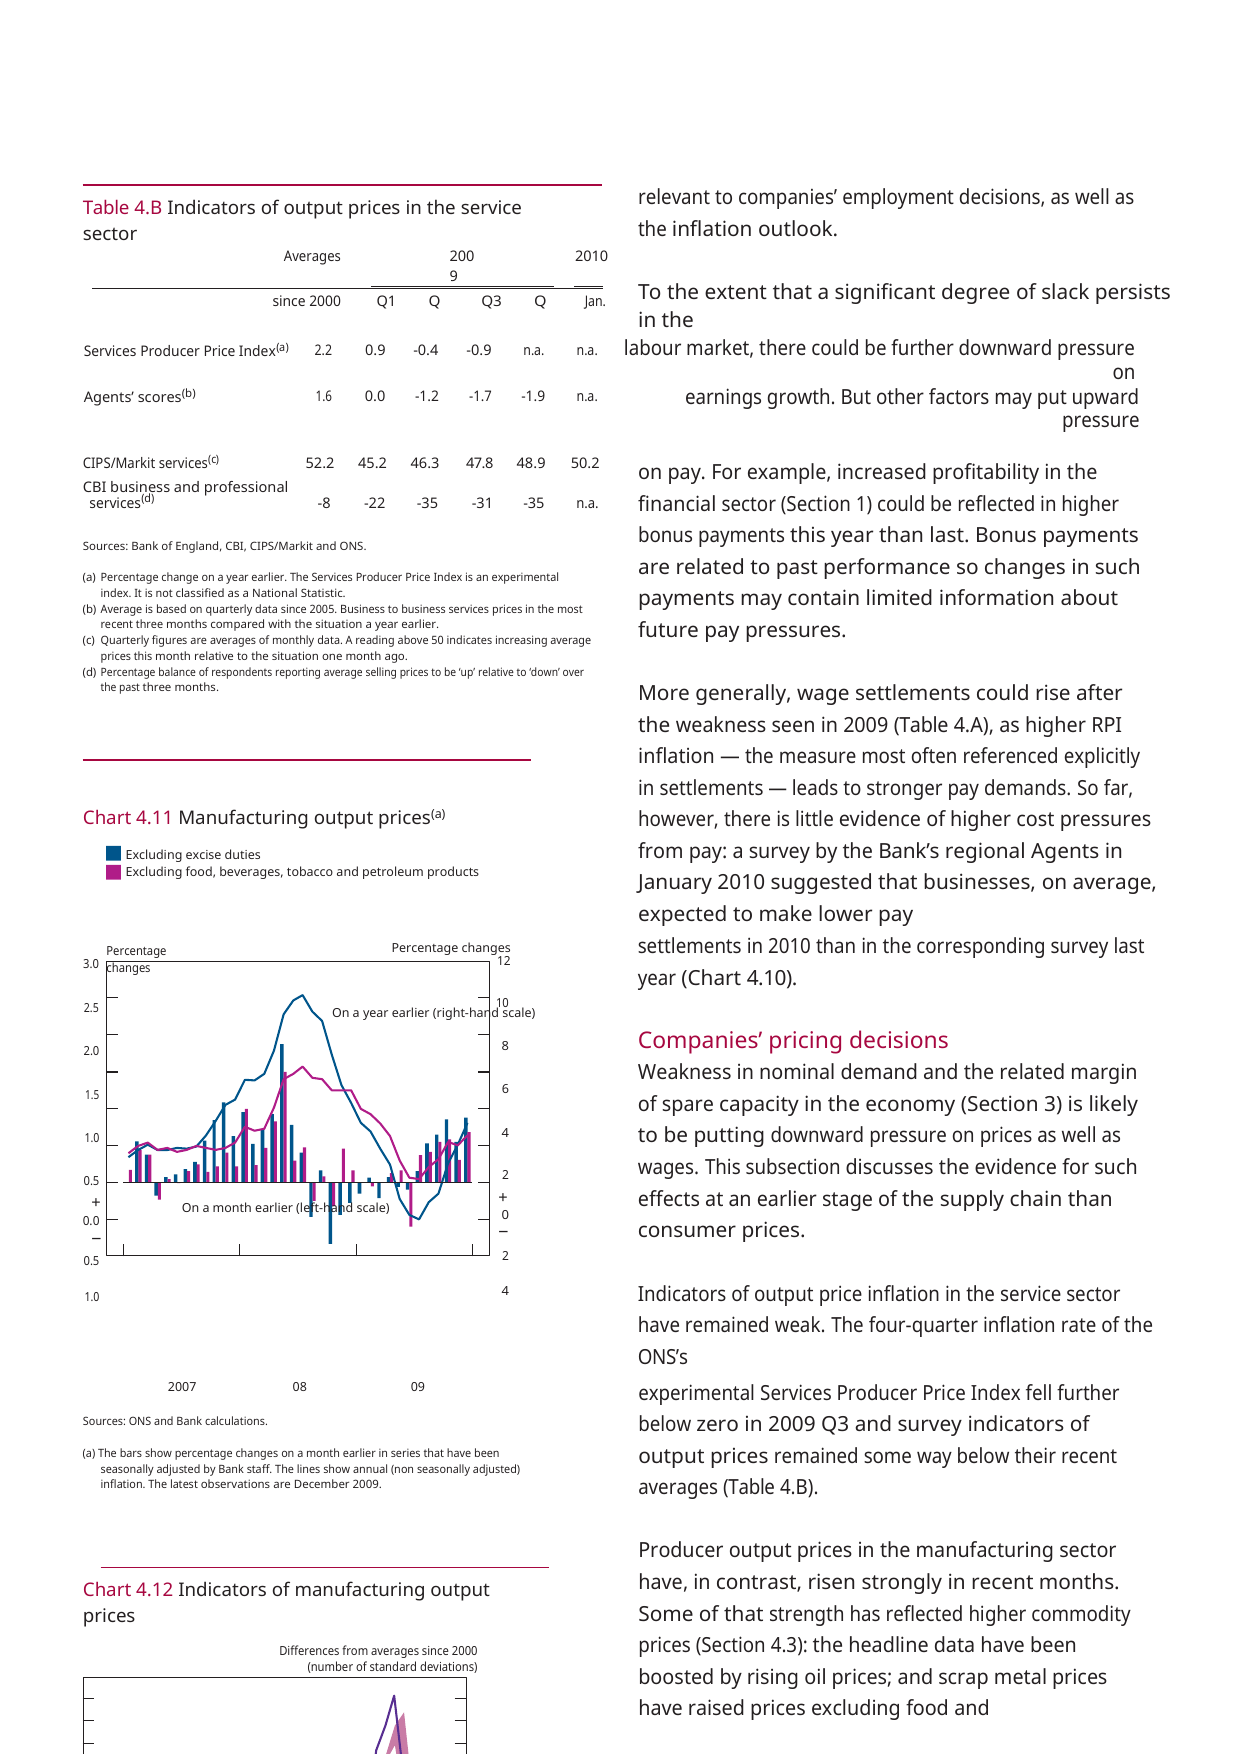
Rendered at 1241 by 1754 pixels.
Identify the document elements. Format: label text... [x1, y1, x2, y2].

text settlements in 2010 than in the corresponding survey last year (Chart 4.10). [638, 931, 1160, 991]
text Sources: Bank of England, CBI, CIPS/Markit and ONS. [83, 538, 603, 553]
text 0.5 [83, 1252, 100, 1269]
subtitle Companies’ pricing decisions [638, 1024, 1182, 1055]
text 2 [375, 1247, 509, 1264]
text 10 [375, 994, 509, 1011]
table_cell Agents’ scores(b) [78, 385, 289, 432]
table_cell -1.9 [507, 385, 561, 432]
text Indicators of output price inflation in the service sector have remained weak. The four-quarter inflation rate of the ONS’s [638, 1279, 1160, 1370]
table_cell n.a. [561, 385, 618, 432]
list Percentage change on a year earlier. The Services Producer Price Index is an experimental index. It is not classified as a National Statistic. [82, 569, 583, 601]
text Percentage changes [106, 942, 209, 977]
table_header 0.9 [349, 334, 399, 384]
text 6 [375, 1080, 509, 1097]
text 0.5 [83, 1172, 100, 1189]
table_header -0.4 [399, 334, 452, 384]
text 1.0 [84, 1129, 100, 1146]
list Percentage balance of respondents reporting average selling prices to be ‘up’ relative to ‘down’ over the past three months. [82, 664, 599, 695]
table_header n.a. [561, 334, 618, 384]
text Differences from averages since 2000 (number of standard deviations) [279, 1643, 508, 1675]
text 8 [375, 1037, 509, 1054]
text Chart 4.11 Manufacturing output prices(a) [83, 804, 603, 830]
text CIPS/Markit services(c) 52.2 45.2 46.3 47.8 48.9 50.2 [83, 455, 603, 472]
text – [498, 1222, 513, 1240]
table_header n.a. [507, 334, 561, 384]
text experimental Services Producer Price Index fell further below zero in 2009 Q3 and survey indicators of output prices remained some way below their recent averages (Table 4.B). [638, 1378, 1152, 1501]
table_header labour market, there could be further downward pressure on [618, 334, 1145, 384]
text 0.0 [83, 1215, 100, 1228]
text 3.0 [83, 956, 100, 973]
text Chart 4.12 Indicators of manufacturing output prices [83, 1577, 531, 1628]
text relevant to companies’ employment decisions, as well as the inflation outlook. [638, 182, 1160, 242]
text 1.5 [85, 1086, 100, 1103]
text (a) The bars show percentage changes on a month earlier in series that have been seasonally adjusted by Bank staff. The lines show annual (non seasonally adjusted) inflation. The latest observations are December 2009. [82, 1445, 531, 1492]
table_header Services Producer Price Index(a) [78, 334, 289, 384]
text Excluding excise duties [125, 846, 603, 863]
table_header 2.2 [289, 334, 348, 384]
text on pay. For example, increased profitability in the financial sector (Section 1) could be reflected in higher bonus payments this year than last. Bonus payments are related to past performance so changes in such payments may contain limited information about future pay pressures. [638, 457, 1156, 643]
text Weakness in nominal demand and the related margin of spare capacity in the economy (Section 3) is likely to be putting downward pressure on prices as well as wages. This subsection discusses the evidence for such effects at an earlier stage of the supply chain than consumer prices. [638, 1057, 1160, 1244]
text services(d) -8 -22 -35 -31 -35 n.a. [89, 495, 603, 512]
text Percentage changes [391, 942, 513, 955]
table_header -0.9 [452, 334, 507, 384]
text 2 [375, 1166, 509, 1183]
list Quarterly figures are averages of monthly data. A reading above 50 indicates increasing average prices this month relative to the situation one month ago. [82, 632, 593, 664]
text Producer output prices in the manufacturing sector have, in contrast, risen strongly in recent months. Some of that strength has reflected higher commodity prices (Section 4.3): the headline data have been boosted by rising oil prices; and scrap metal prices have raised prices excluding food and [638, 1536, 1152, 1722]
text To the extent that a significant degree of slack persists in the [638, 277, 1182, 334]
text 4 [375, 1124, 509, 1141]
text 2007 08 09 [168, 1378, 531, 1395]
text Table 4.B Indicators of output prices in the service sector [83, 194, 537, 246]
text More generally, wage settlements could rise after the weakness seen in 2009 (Table 4.A), as higher RPI inflation — the measure most often referenced explicitly in settlements — leads to stronger pay demands. So far, however, there is little evidence of higher cost pressures from pay: a survey by the Bank’s regional Agents in January 2010 suggested that businesses, on average, expected to make lower pay [638, 678, 1160, 927]
text CBI business and professional [83, 479, 603, 495]
table_cell -1.2 [399, 385, 452, 432]
table_cell 0.0 [349, 385, 399, 432]
list Average is based on quarterly data since 2005. Business to business services prices in the most recent three months compared with the situation a year earlier. [82, 601, 596, 632]
table_cell earnings growth. But other factors may put upward pressure [618, 385, 1145, 432]
text 2.0 [83, 1042, 100, 1059]
text Sources: ONS and Bank calculations. [83, 1413, 531, 1429]
table_cell -1.7 [452, 385, 507, 432]
text 2.5 [84, 999, 100, 1016]
text + [498, 1186, 513, 1208]
table_cell 1.6 [289, 385, 348, 432]
